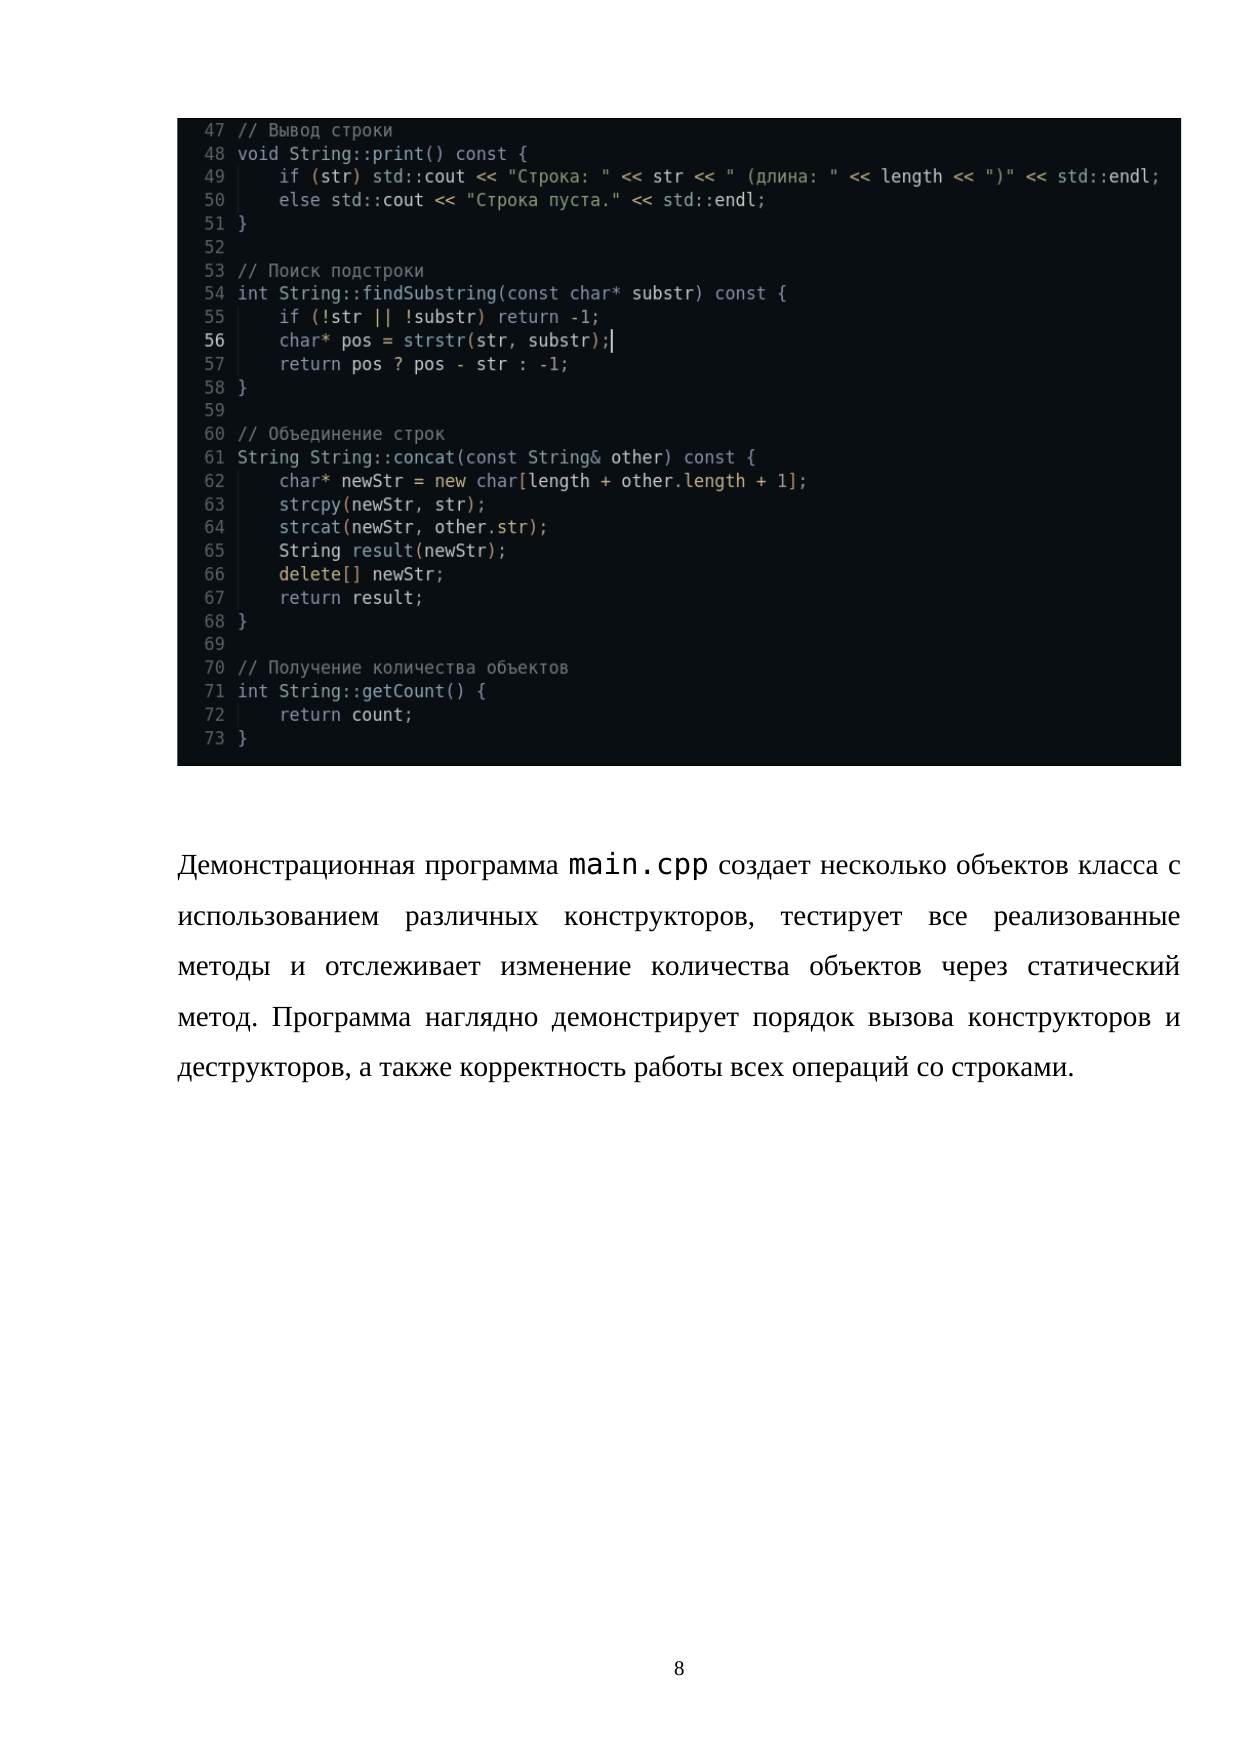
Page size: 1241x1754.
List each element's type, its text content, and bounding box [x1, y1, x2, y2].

picture [177, 118, 1182, 766]
text Демонстрационная программа main.cpp создает несколько объектов класса с использованием различных конструкторов, тестирует все реализованные методы и отслеживает изменение количества объектов через статический метод. Программа наглядно демонстрирует порядок вызова конструкторов и деструкторов, а также корректность работы всех операций со строками. [177, 847, 1181, 1083]
